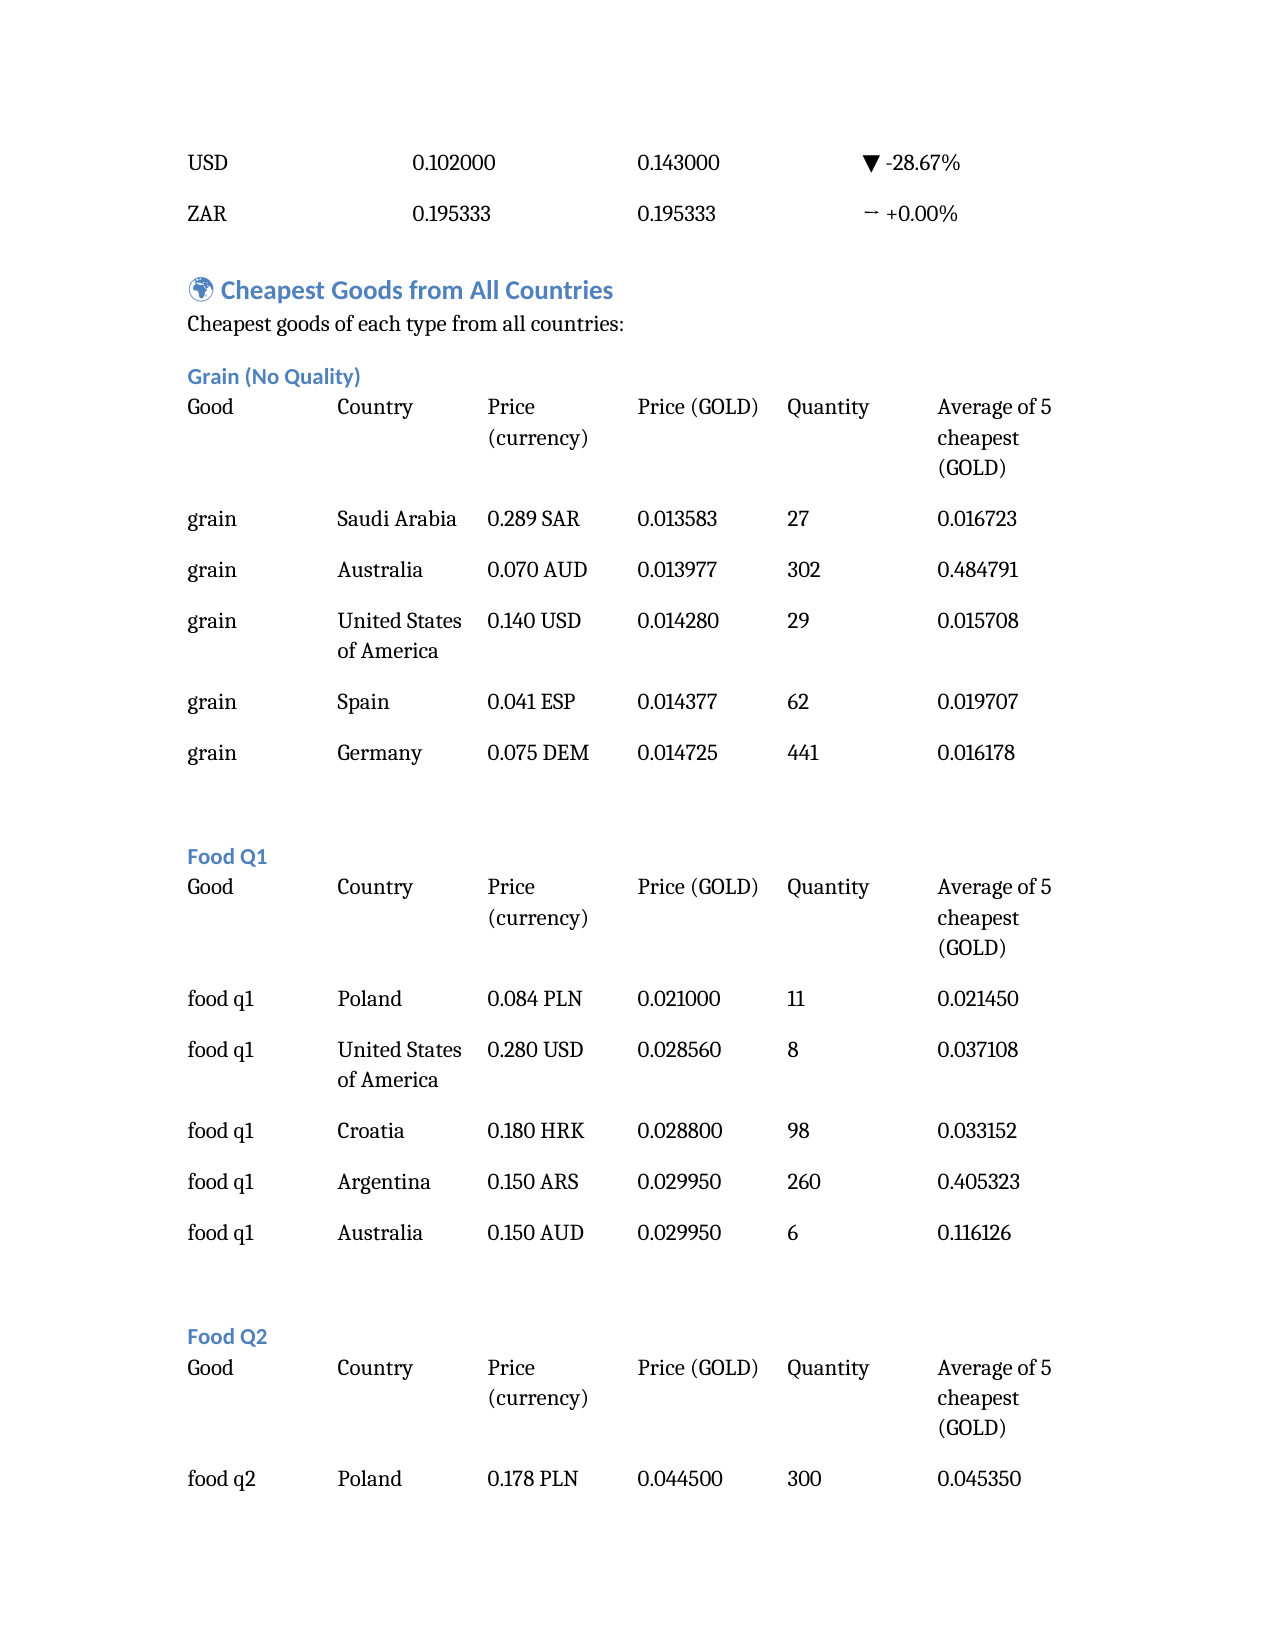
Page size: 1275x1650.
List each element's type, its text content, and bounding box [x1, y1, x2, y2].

table_cell Saudi Arabia [326, 506, 476, 557]
table_cell 0.029950 [626, 1169, 776, 1220]
table_cell food q2 [176, 1466, 326, 1492]
table_cell Poland [326, 1466, 476, 1492]
table_cell Argentina [326, 1169, 476, 1220]
table_cell grain [176, 689, 326, 740]
table_header Quantity [776, 1354, 926, 1466]
subtitle 🌍 Cheapest Goods from All Countries [187, 273, 1087, 306]
table_cell 0.405323 [926, 1169, 1076, 1220]
table_header Quantity [776, 394, 926, 506]
table_cell 0.037108 [926, 1037, 1076, 1118]
table_cell 0.029950 [626, 1220, 776, 1271]
table_cell food q1 [176, 1169, 326, 1220]
table_cell 0.045350 [926, 1466, 1076, 1492]
table_cell food q1 [176, 986, 326, 1037]
table_cell food q1 [176, 1037, 326, 1118]
table_cell 0.041 ESP [476, 689, 626, 740]
table_cell 0.028560 [626, 1037, 776, 1118]
table_cell 98 [776, 1118, 926, 1169]
table_cell 260 [776, 1169, 926, 1220]
table_cell 0.014725 [626, 740, 776, 791]
table_header Price (GOLD) [626, 394, 776, 506]
table_cell 0.015708 [926, 608, 1076, 689]
table_cell 0.016178 [926, 740, 1076, 791]
table_cell 441 [776, 740, 926, 791]
table_cell 0.178 PLN [476, 1466, 626, 1492]
table_cell Croatia [326, 1118, 476, 1169]
table_cell 0.280 USD [476, 1037, 626, 1118]
table_header Average of 5 cheapest (GOLD) [926, 874, 1076, 986]
table_cell 0.021000 [626, 986, 776, 1037]
table_header Good [176, 874, 326, 986]
subtitle Grain (No Quality) [187, 362, 1087, 390]
table_cell 0.028800 [626, 1118, 776, 1169]
subtitle Food Q2 [187, 1322, 1087, 1350]
table_cell 8 [776, 1037, 926, 1118]
table_header Good [176, 1354, 326, 1466]
table_cell Poland [326, 986, 476, 1037]
table_cell Germany [326, 740, 476, 791]
table_cell 0.102000 [401, 150, 626, 201]
table_header Average of 5 cheapest (GOLD) [926, 1354, 1076, 1466]
table_cell 6 [776, 1220, 926, 1271]
table_header Price (currency) [476, 1354, 626, 1466]
table_cell grain [176, 557, 326, 608]
table_cell 0.150 AUD [476, 1220, 626, 1271]
table_cell 0.013583 [626, 506, 776, 557]
table_cell 0.033152 [926, 1118, 1076, 1169]
table_cell 0.019707 [926, 689, 1076, 740]
table_cell food q1 [176, 1118, 326, 1169]
table_cell 0.070 AUD [476, 557, 626, 608]
table_cell 0.116126 [926, 1220, 1076, 1271]
table_cell 29 [776, 608, 926, 689]
table_cell 0.021450 [926, 986, 1076, 1037]
table_cell 0.143000 [626, 150, 851, 201]
table_cell 62 [776, 689, 926, 740]
subtitle Food Q1 [187, 842, 1087, 870]
table_cell 302 [776, 557, 926, 608]
table_cell Australia [326, 557, 476, 608]
table_cell → +0.00% [851, 201, 1076, 252]
table_header Average of 5 cheapest (GOLD) [926, 394, 1076, 506]
table_cell 0.013977 [626, 557, 776, 608]
table_header Price (GOLD) [626, 1354, 776, 1466]
table_cell 0.016723 [926, 506, 1076, 557]
table_cell 0.484791 [926, 557, 1076, 608]
table_header Price (currency) [476, 394, 626, 506]
table_header Country [326, 874, 476, 986]
table_cell 0.150 ARS [476, 1169, 626, 1220]
table_cell 300 [776, 1466, 926, 1492]
table_cell grain [176, 608, 326, 689]
table_cell 11 [776, 986, 926, 1037]
table_cell Spain [326, 689, 476, 740]
table_cell 0.195333 [401, 201, 626, 252]
table_cell United States of America [326, 1037, 476, 1118]
text Cheapest goods of each type from all countries: [187, 311, 1087, 337]
table_cell ZAR [176, 201, 401, 252]
table_cell 0.075 DEM [476, 740, 626, 791]
table_cell grain [176, 506, 326, 557]
table_cell 0.140 USD [476, 608, 626, 689]
table_cell 0.044500 [626, 1466, 776, 1492]
table_header Country [326, 394, 476, 506]
table_cell 0.180 HRK [476, 1118, 626, 1169]
table_header Quantity [776, 874, 926, 986]
table_cell Australia [326, 1220, 476, 1271]
table_cell grain [176, 740, 326, 791]
table_cell ▼ -28.67% [851, 150, 1076, 201]
table_cell 27 [776, 506, 926, 557]
table_cell 0.084 PLN [476, 986, 626, 1037]
table_header Price (currency) [476, 874, 626, 986]
table_cell USD [176, 150, 401, 201]
table_cell United States of America [326, 608, 476, 689]
table_header Price (GOLD) [626, 874, 776, 986]
table_header Good [176, 394, 326, 506]
table_cell food q1 [176, 1220, 326, 1271]
table_cell 0.014377 [626, 689, 776, 740]
table_header Country [326, 1354, 476, 1466]
table_cell 0.014280 [626, 608, 776, 689]
table_cell 0.289 SAR [476, 506, 626, 557]
table_cell 0.195333 [626, 201, 851, 252]
